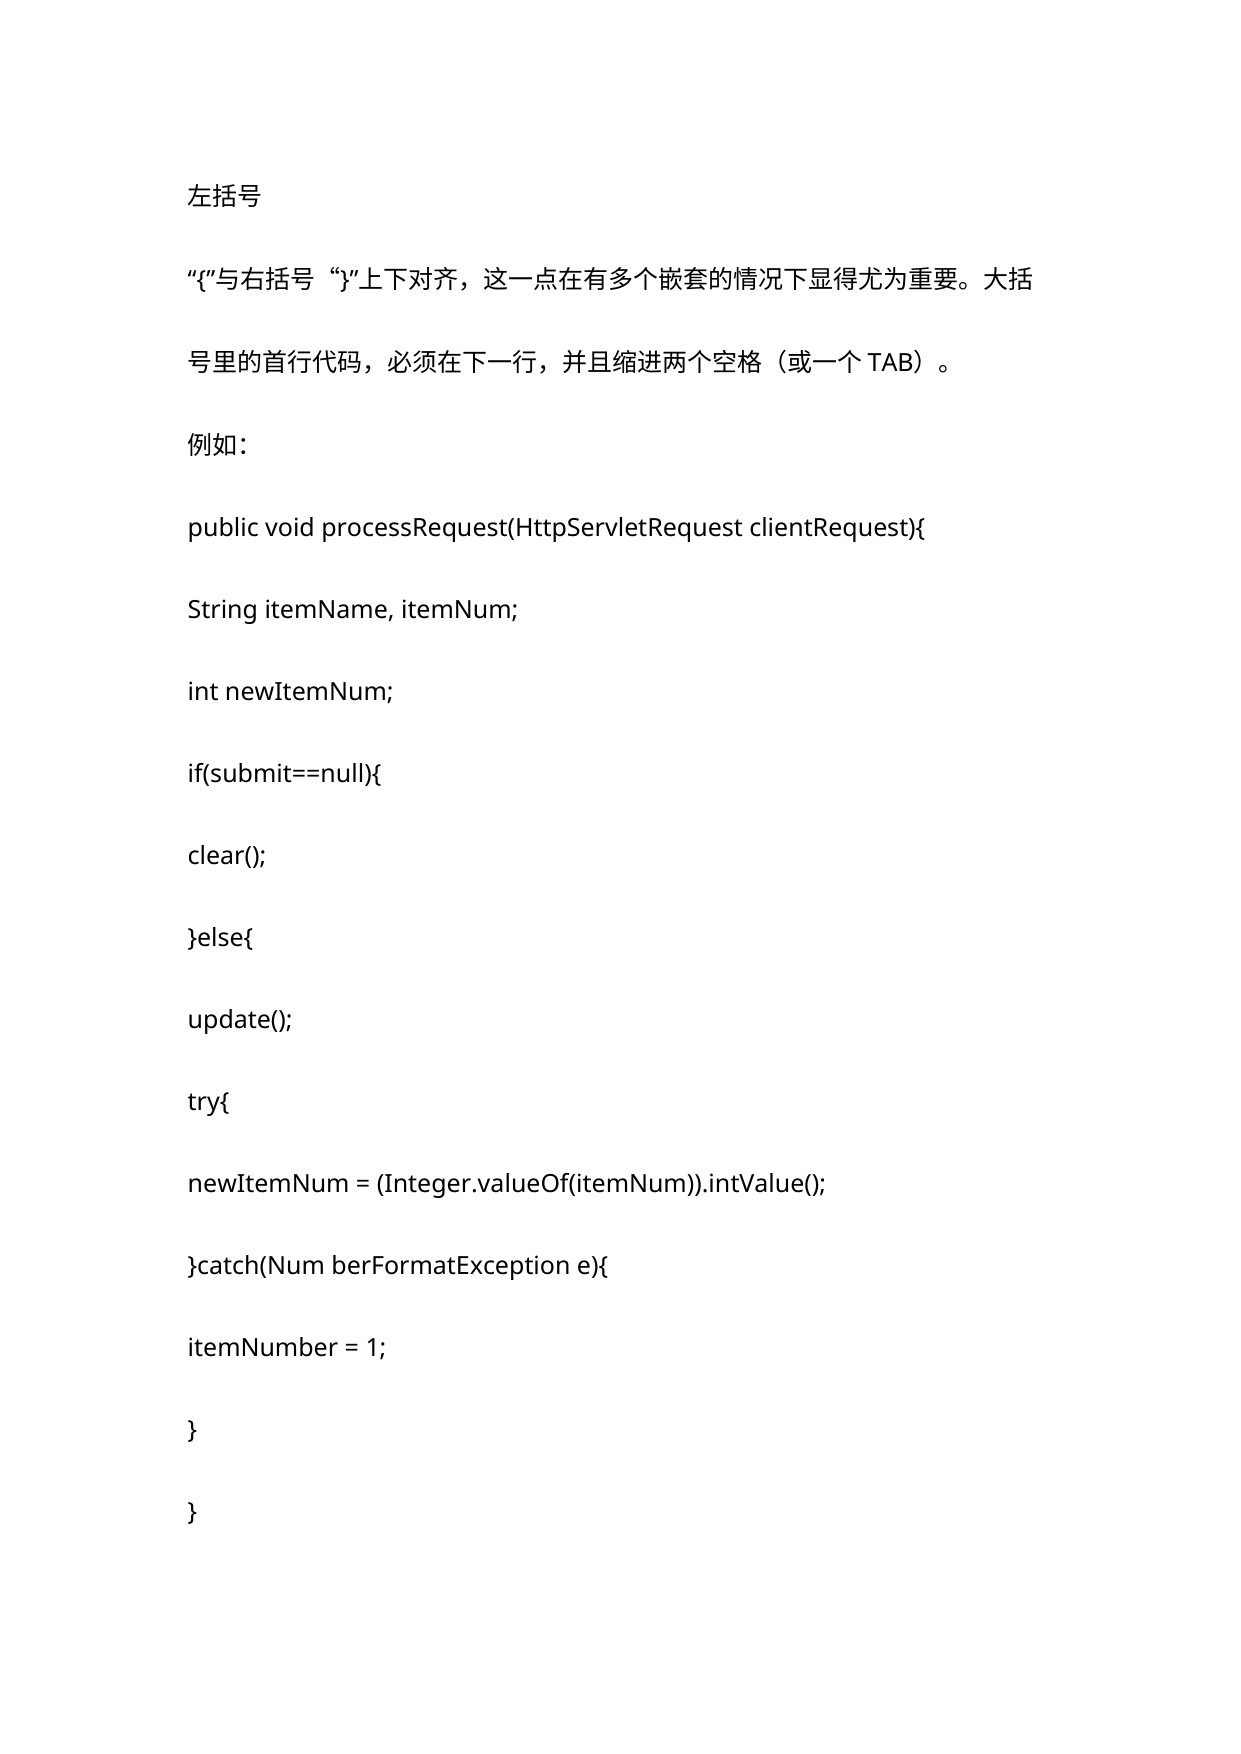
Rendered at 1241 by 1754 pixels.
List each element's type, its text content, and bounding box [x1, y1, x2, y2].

text clear(); [187, 822, 1053, 887]
text 例如： [187, 411, 1053, 476]
text int newItemNum; [187, 658, 1053, 723]
text itemNumber = 1; [187, 1314, 1053, 1379]
text update(); [187, 986, 1053, 1051]
text if(submit==null){ [187, 740, 1053, 805]
text 号里的首行代码，必须在下一行，并且缩进两个空格（或一个TAB）。 [187, 328, 1053, 393]
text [187, 162, 1053, 227]
text String itemName, itemNum; [187, 576, 1053, 641]
text } [187, 1478, 1053, 1543]
text }else{ [187, 904, 1053, 969]
text newItemNum = (Integer.valueOf(itemNum)).intValue(); [187, 1150, 1053, 1215]
text try{ [187, 1068, 1053, 1133]
text }catch(Num berFormatException e){ [187, 1232, 1053, 1297]
text public void processRequest(HttpServletRequest clientRequest){ [187, 494, 1053, 559]
text } [187, 1396, 1053, 1461]
text “{”与右括号“}”上下对齐，这一点在有多个嵌套的情况下显得尤为重要。大括 [187, 245, 1053, 310]
